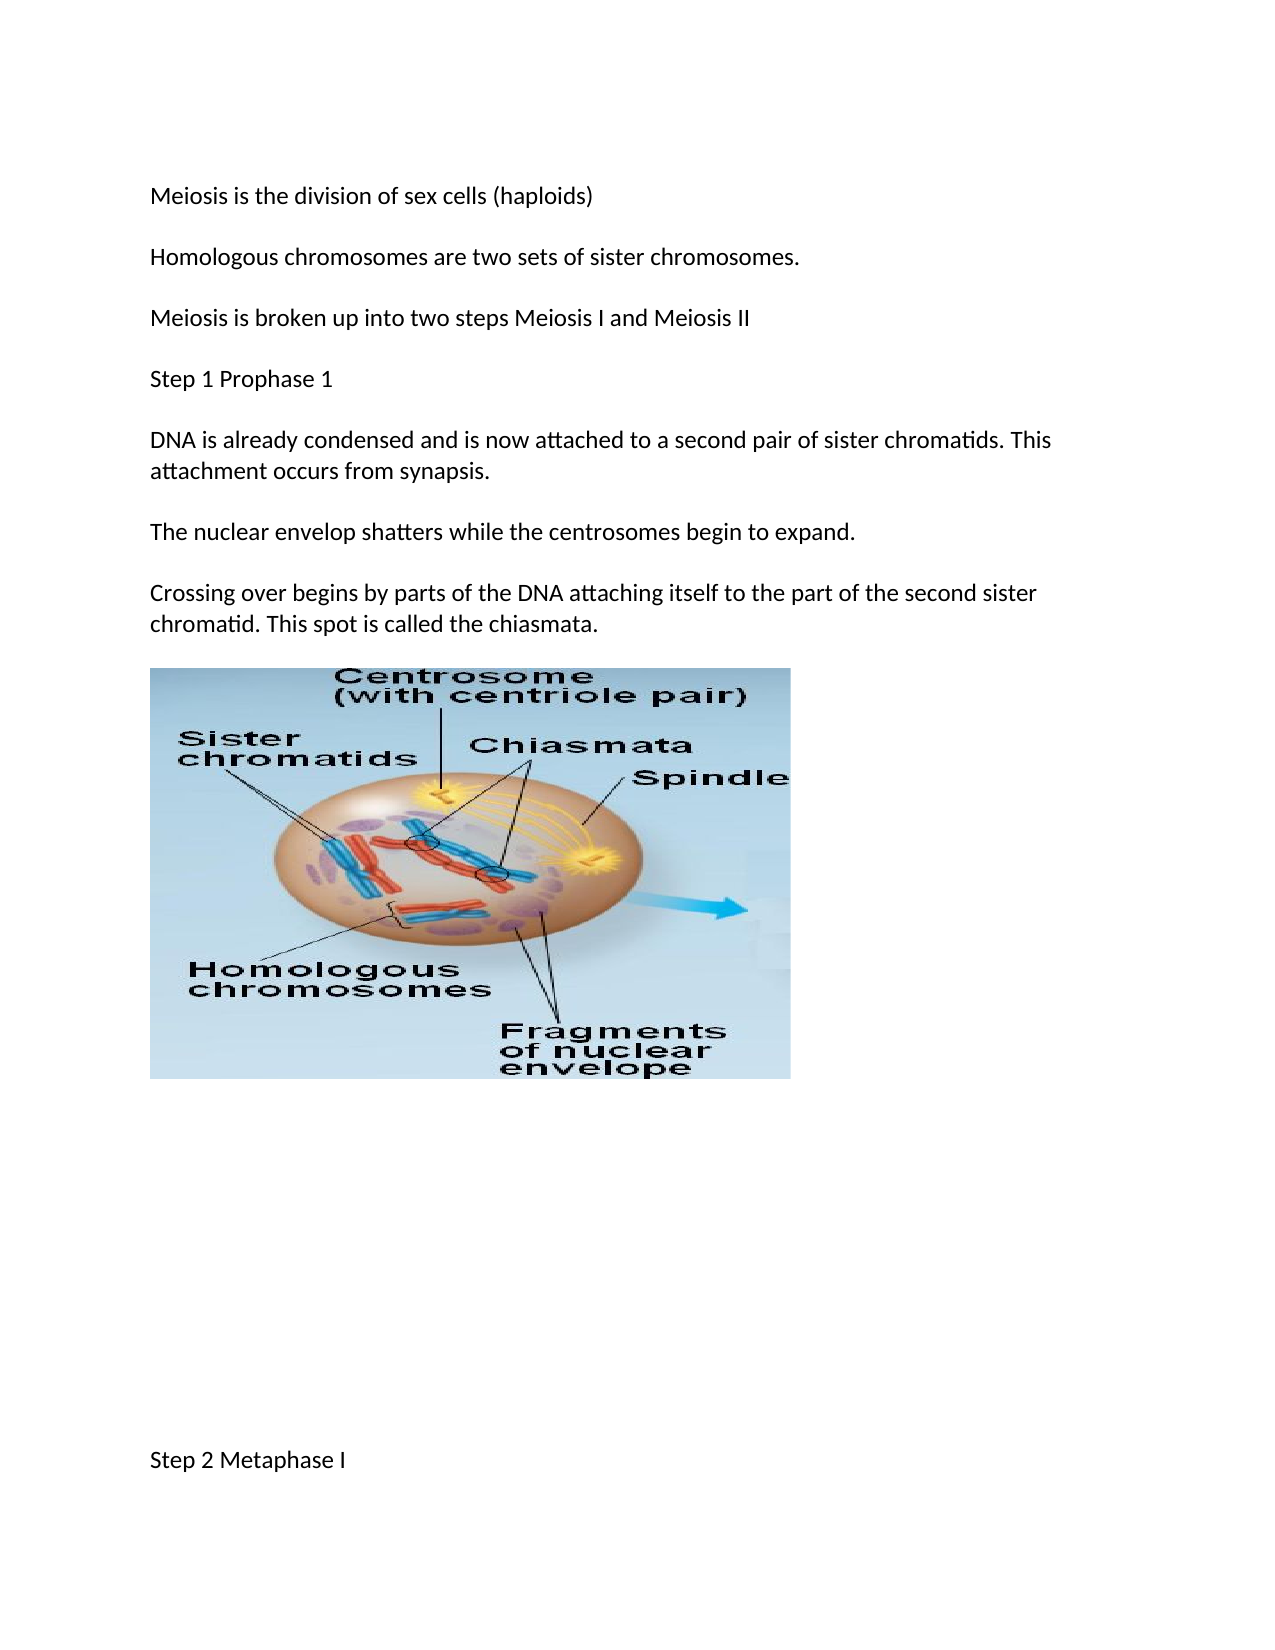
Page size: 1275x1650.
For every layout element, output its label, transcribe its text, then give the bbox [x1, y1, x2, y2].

text DNA is already condensed and is now attached to a second pair of sister chromatids. This attachment occurs from synapsis. [150, 425, 1125, 486]
text Meiosis is the division of sex cells (haploids) [150, 181, 1125, 211]
text Step 2 Metaphase I [150, 1444, 1125, 1475]
text Step 1 Prophase 1 [150, 364, 1125, 394]
text Crossing over begins by parts of the DNA attaching itself to the part of the second sister chromatid. This spot is called the chiasmata. [150, 577, 1125, 638]
picture [150, 668, 791, 1079]
text Homologous chromosomes are two sets of sister chromosomes. [150, 242, 1125, 272]
text Meiosis is broken up into two steps Meiosis I and Meiosis II [150, 303, 1125, 333]
text The nuclear envelop shatters while the centrosomes begin to expand. [150, 516, 1125, 547]
